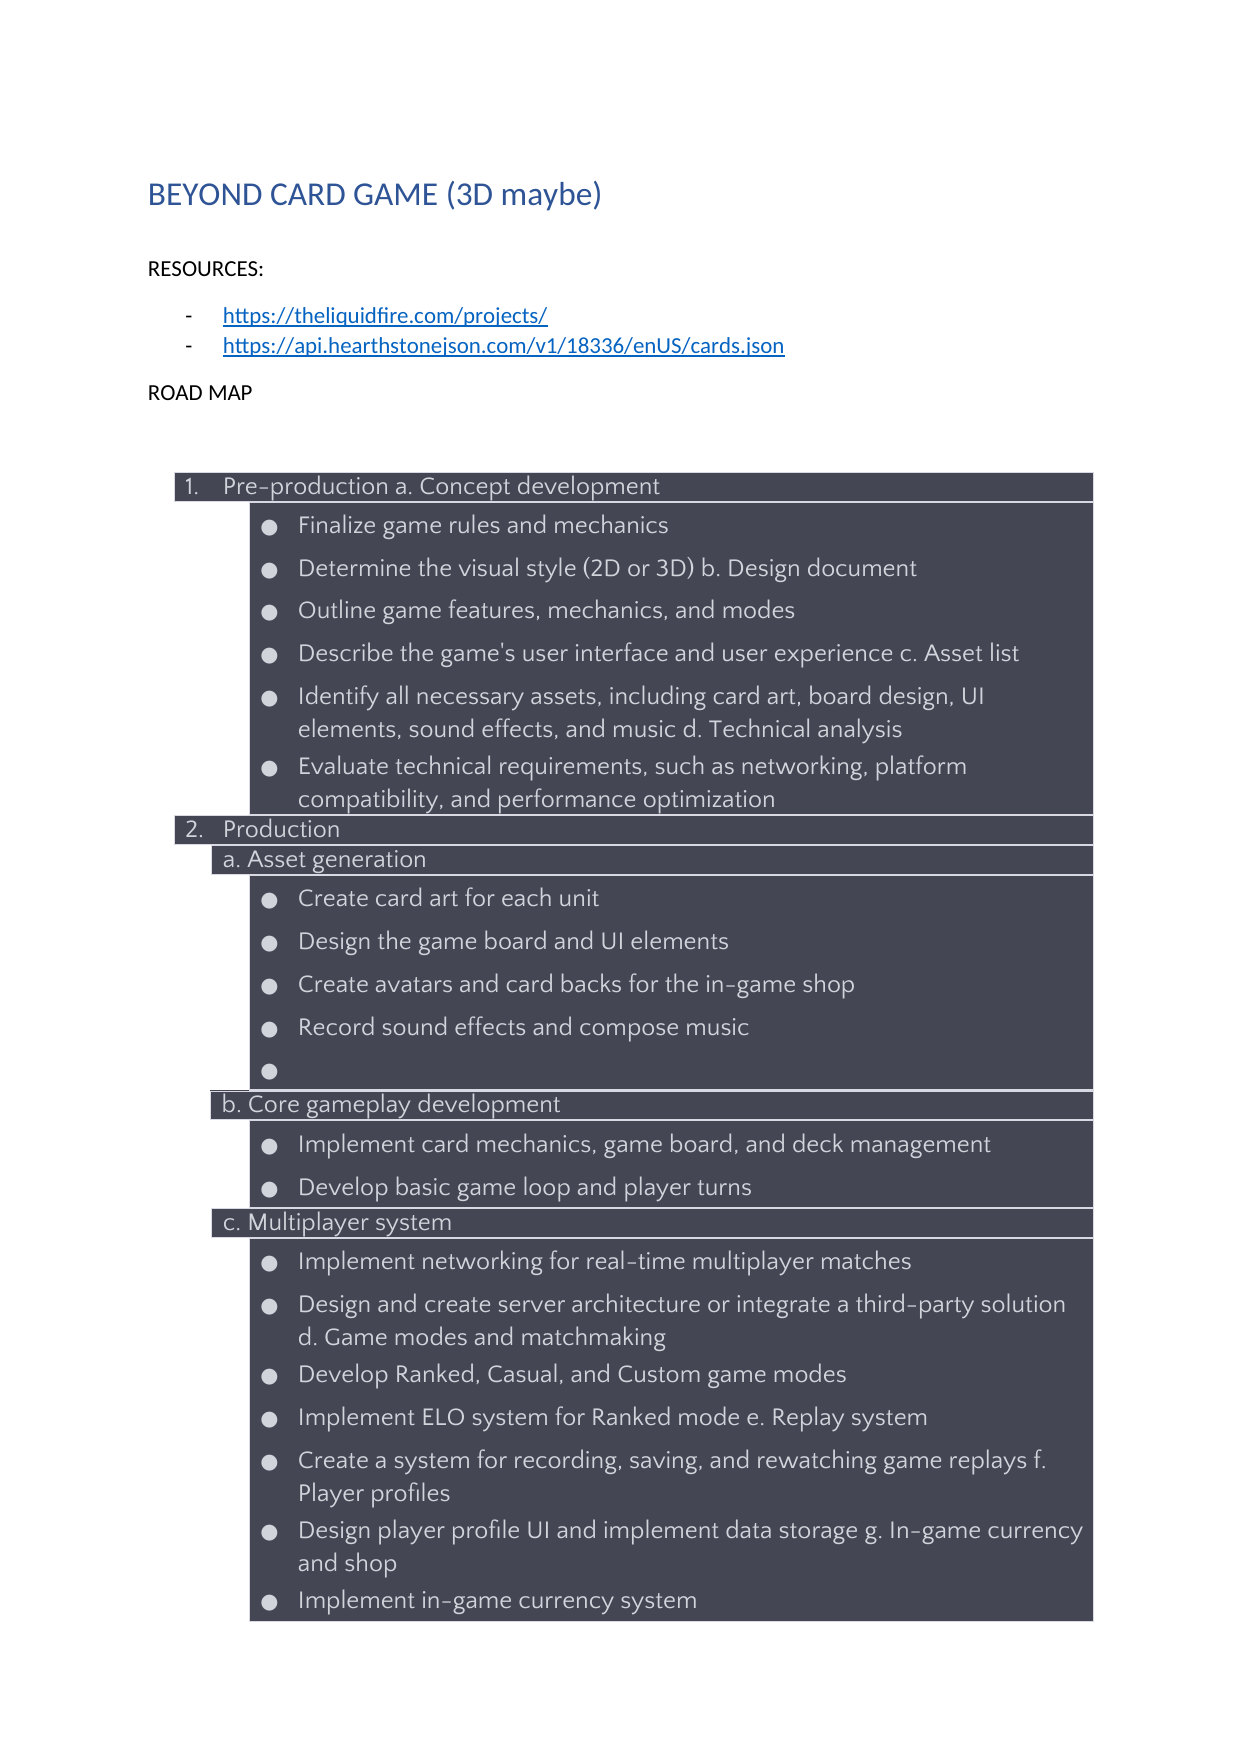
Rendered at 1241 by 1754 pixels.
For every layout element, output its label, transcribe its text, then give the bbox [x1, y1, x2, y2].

list Evaluate technical requirements, such as networking, platform compatibility, and performance optimization [250, 743, 1093, 814]
list Record sound effects and compose music [250, 1003, 1093, 1046]
list Finalize game rules and mechanics [250, 503, 1093, 544]
list Design player profile UI and implement data storage g. In-game currency and shop [250, 1507, 1093, 1577]
list Describe the game's user interface and user experience c. Asset list [250, 630, 1093, 672]
list Design and create server architecture or integrate a third-party solution d. Game modes and matchmaking [250, 1280, 1093, 1351]
list Design the game board and UI elements [250, 918, 1093, 960]
list Develop basic game loop and player turns [250, 1163, 1093, 1207]
text c. Multiplayer system [212, 1209, 1093, 1237]
list https://api.hearthstonejson.com/v1/18336/enUS/cards.json [185, 331, 1093, 359]
list Implement card mechanics, game board, and deck management [250, 1121, 1093, 1163]
list Create avatars and card backs for the in-game shop [250, 960, 1093, 1003]
list Implement networking for real-time multiplayer matches [250, 1239, 1093, 1280]
text RESOURCES: [148, 254, 1093, 282]
list Outline game features, mechanics, and modes [250, 587, 1093, 630]
list Create a system for recording, saving, and rewatching game replays f. Player profiles [250, 1436, 1093, 1507]
text a. Asset generation [212, 846, 1093, 874]
list Create card art for each unit [250, 876, 1093, 918]
text b. Core gameplay development [211, 1092, 1093, 1119]
list Pre-production a. Concept development [175, 473, 1093, 501]
list Implement ELO system for Ranked mode e. Replay system [250, 1393, 1093, 1436]
list Determine the visual style (2D or 3D) b. Design document [250, 544, 1093, 587]
subtitle BEYOND CARD GAME (3D maybe) [148, 173, 1093, 254]
list Develop Ranked, Casual, and Custom game modes [250, 1351, 1093, 1393]
list Identify all necessary assets, including card art, board design, UI elements, sound effects, and music d. Technical analysis [250, 672, 1093, 743]
text ROAD MAP [148, 378, 1093, 406]
list Production [175, 816, 1093, 844]
list https://theliquidfire.com/projects/ [185, 301, 1093, 329]
list Implement in-game currency system [250, 1577, 1093, 1621]
